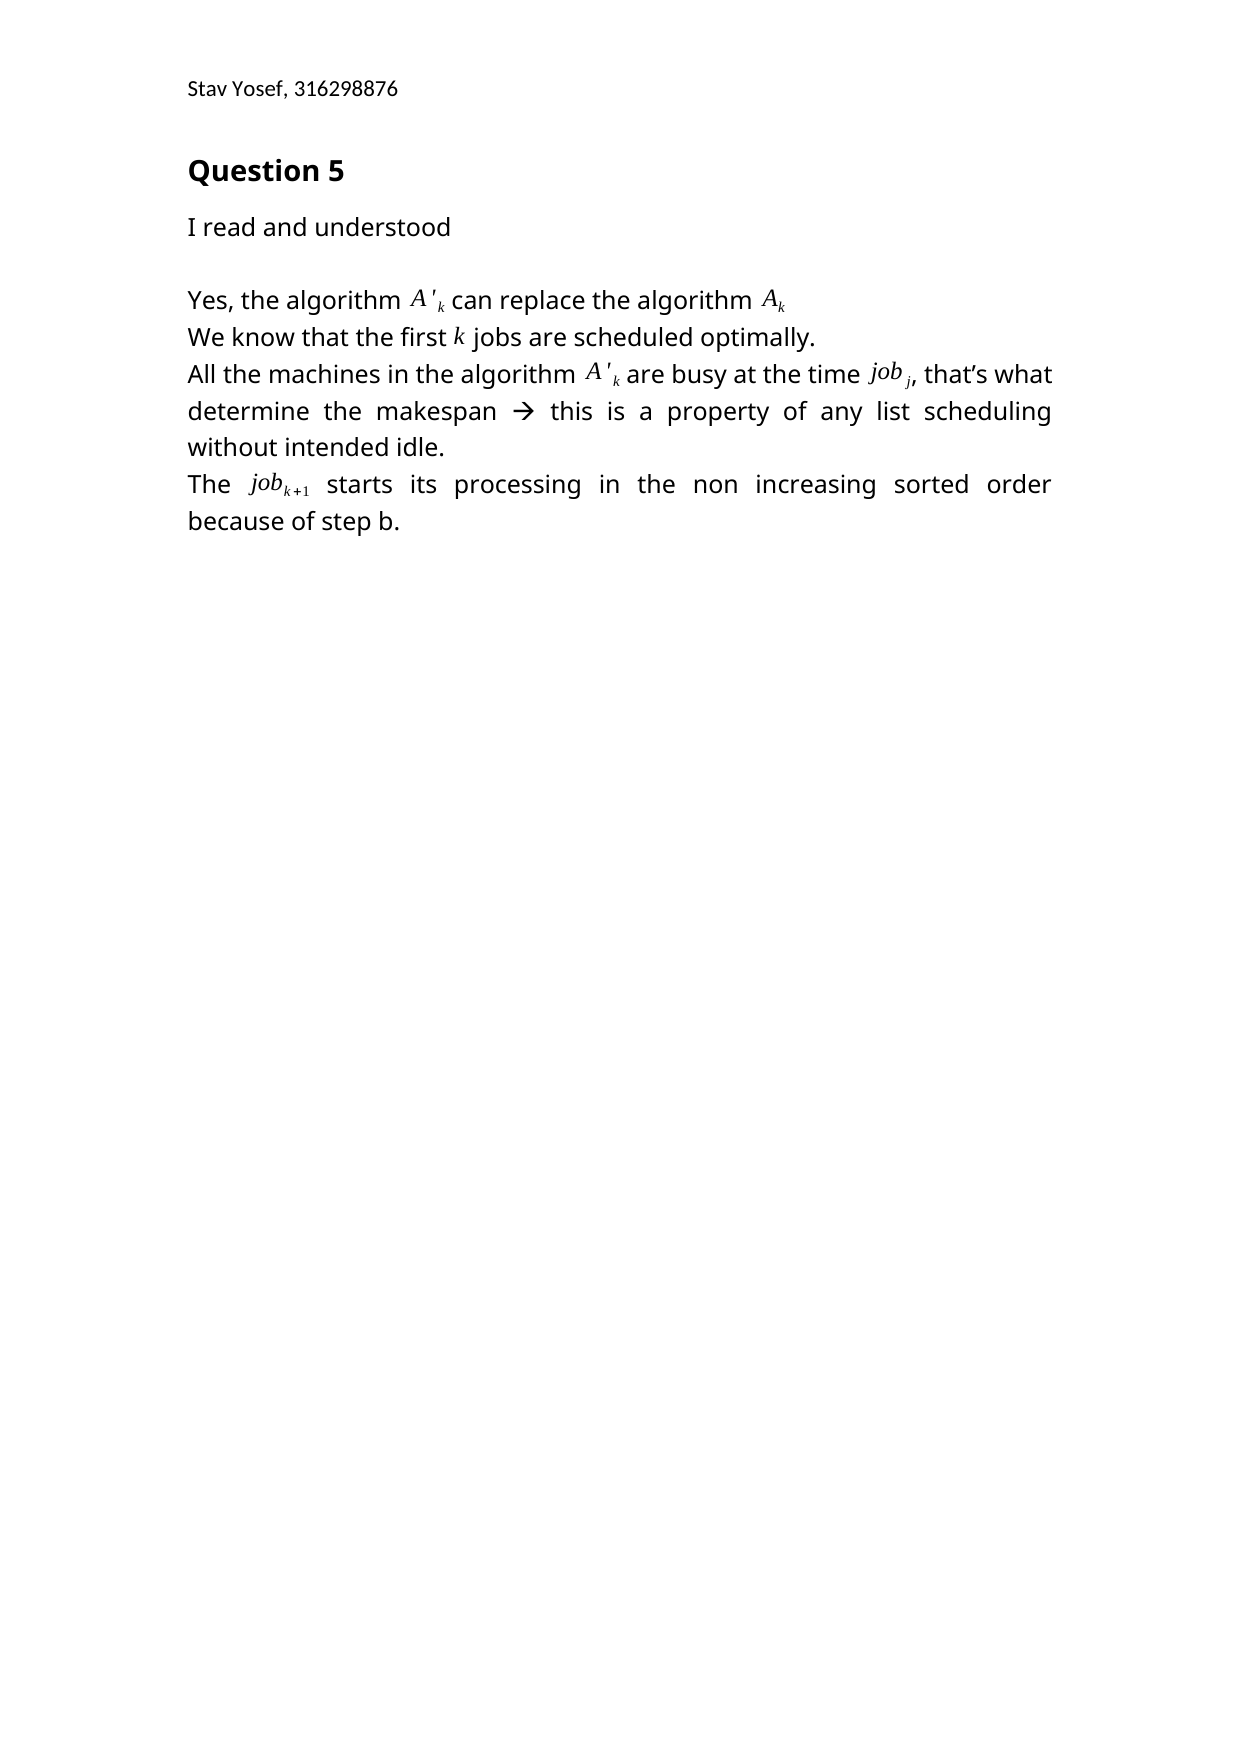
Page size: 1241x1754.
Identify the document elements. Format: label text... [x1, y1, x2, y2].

text Yes, the algorithm can replace the algorithm [187, 283, 1053, 317]
text I read and understood [187, 209, 1053, 243]
text We know that the first jobs are scheduled optimally. [187, 320, 1053, 354]
text The starts its processing in the non increasing sorted order because of step b. [187, 467, 1053, 538]
text All the machines in the algorithm are busy at the time , that’s what determine the makespan this is a property of any list scheduling without intended idle. [187, 357, 1053, 464]
subtitle Question 5 [187, 150, 1053, 190]
